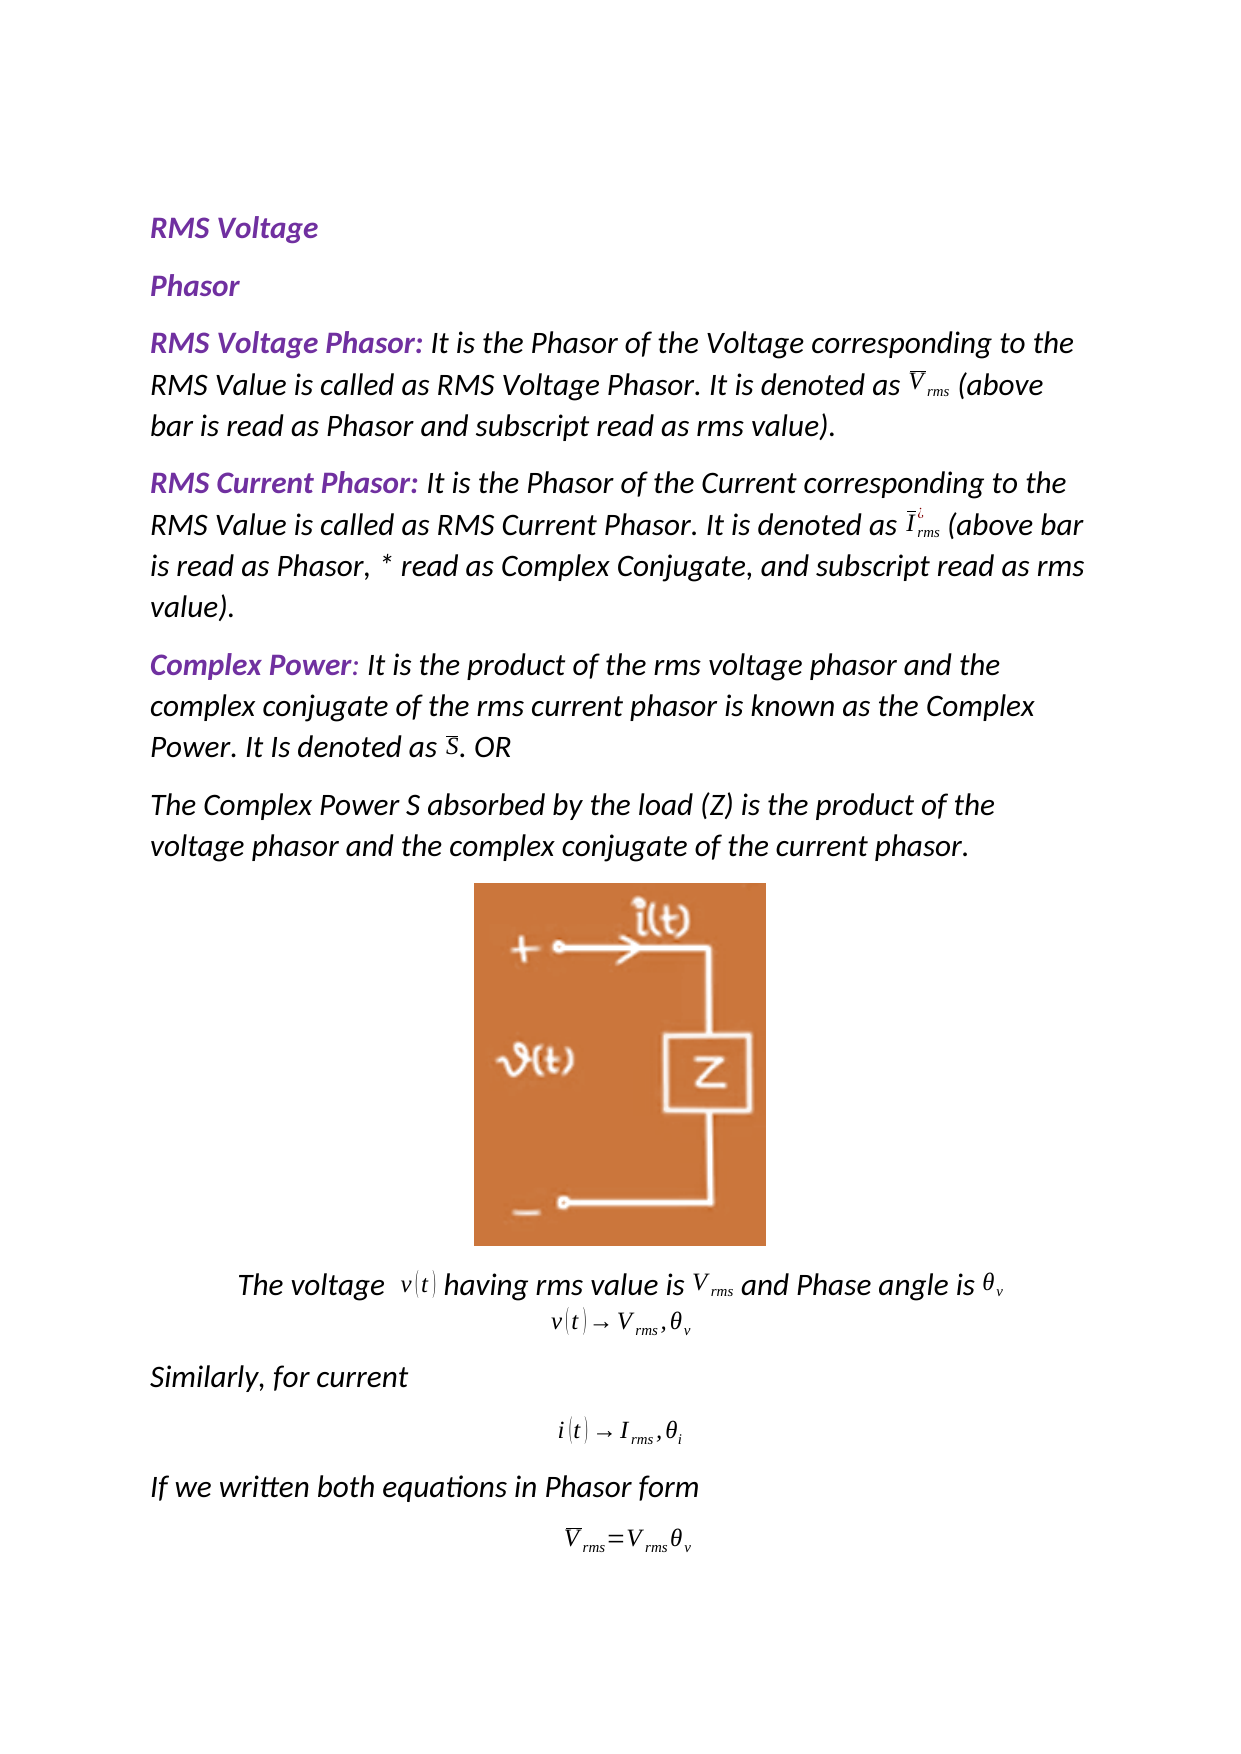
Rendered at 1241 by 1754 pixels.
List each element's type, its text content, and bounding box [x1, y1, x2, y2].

text RMS Voltage Phasor: It is the Phasor of the Voltage corresponding to the RMS Value is called as RMS Voltage Phasor. It is denoted as (above bar is read as Phasor and subscript read as rms value). [150, 323, 1090, 444]
text Complex Power: It is the product of the rms voltage phasor and the complex conjugate of the rms current phasor is known as the Complex Power. It Is denoted as . OR [150, 645, 1090, 765]
text Phasor [150, 266, 1090, 304]
text RMS Voltage [150, 208, 1090, 246]
text Similarly, for current [150, 1357, 1090, 1395]
text If we written both equations in Phasor form [150, 1467, 1090, 1505]
text RMS Current Phasor: It is the Phasor of the Current corresponding to the RMS Value is called as RMS Current Phasor. It is denoted as (above bar is read as Phasor, * read as Complex Conjugate, and subscript read as rms value). [150, 463, 1090, 625]
text The Complex Power S absorbed by the load (Z) is the product of the voltage phasor and the complex conjugate of the current phasor. [150, 785, 1090, 864]
text The voltage having rms value is and Phase angle is [150, 1265, 1090, 1338]
